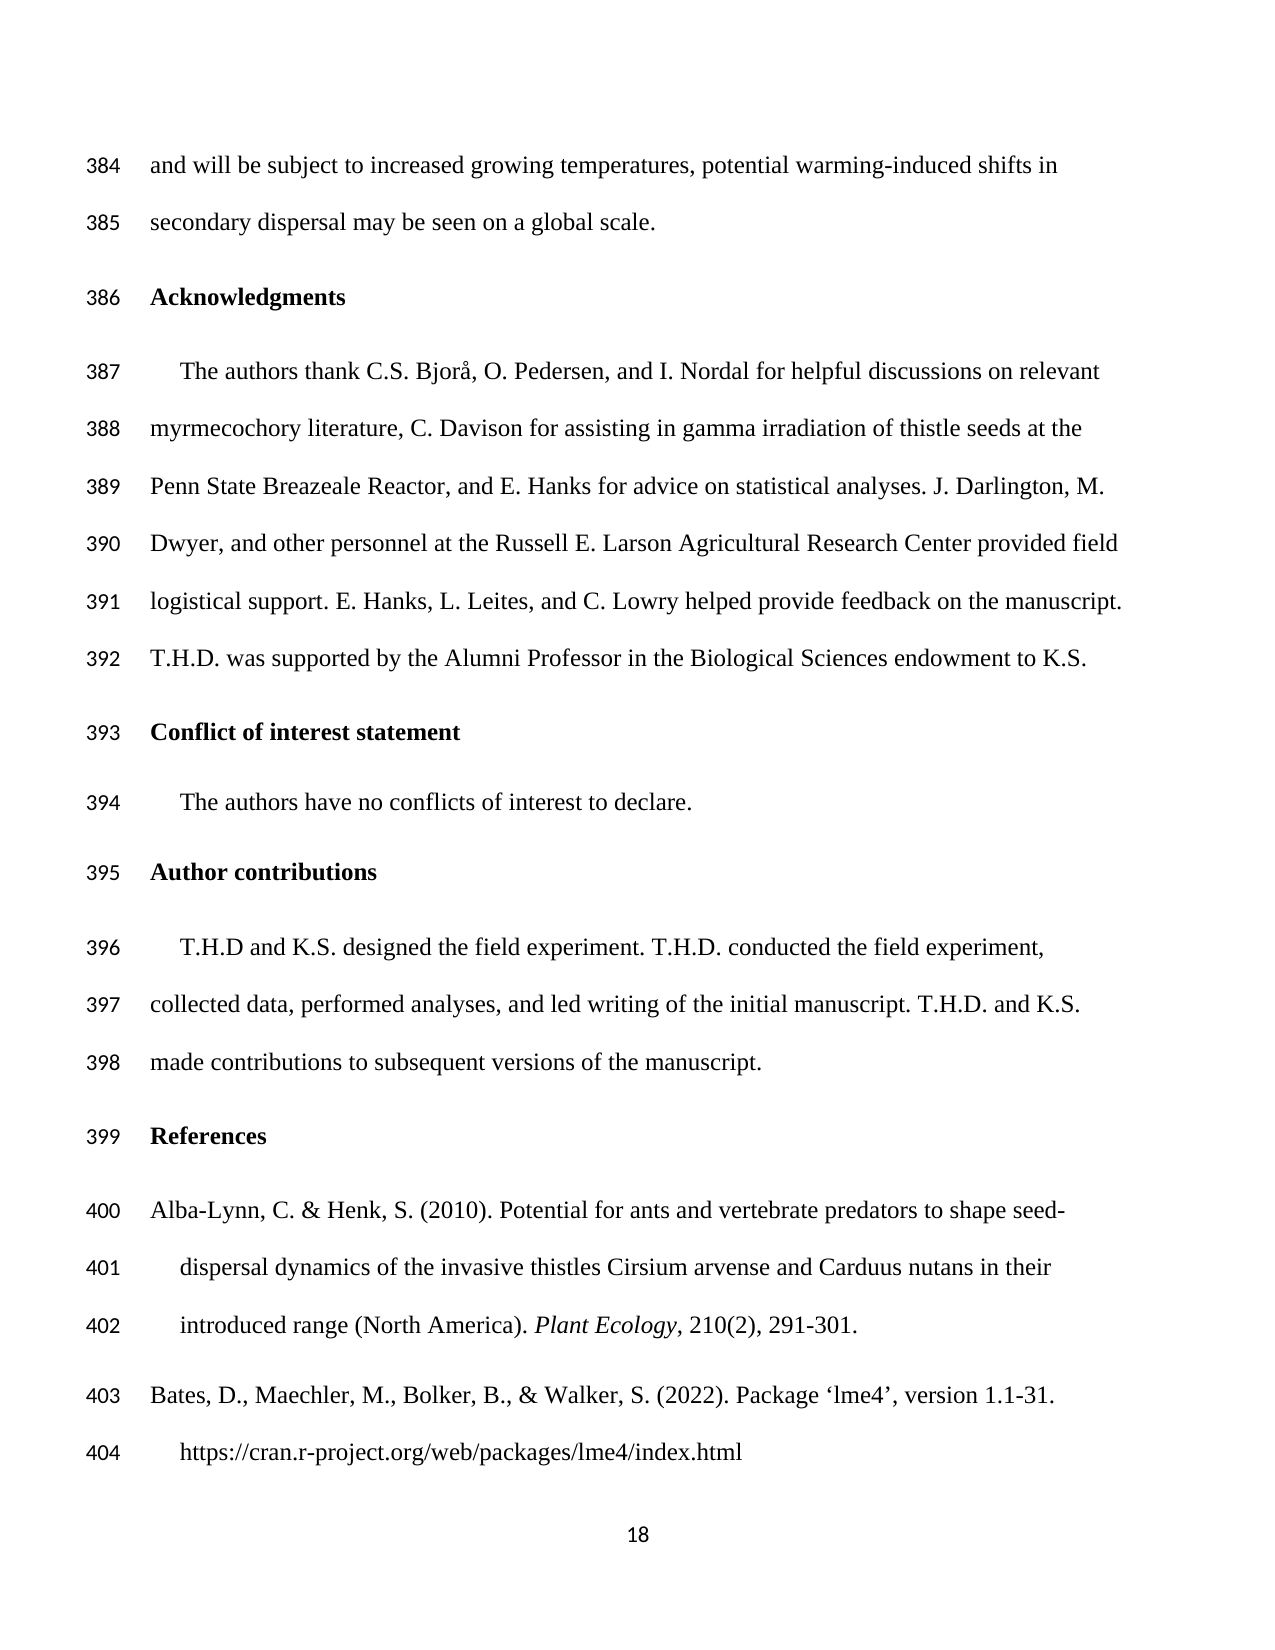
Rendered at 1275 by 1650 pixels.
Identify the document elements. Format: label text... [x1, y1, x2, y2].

text Bates, D., Maechler, M., Bolker, B., & Walker, S. (2022). Package ‘lme4’, version 1.1-31. https://cran.r-project.org/web/packages/lme4/index.html [150, 1380, 1125, 1466]
text References [150, 1121, 1125, 1149]
text The authors thank C.S. Bjorå, O. Pedersen, and I. Nordal for helpful discussions on relevant myrmecochory literature, C. Davison for assisting in gamma irradiation of thistle seeds at the Penn State Breazeale Reactor, and E. Hanks for advice on statistical analyses. J. Darlington, M. Dwyer, and other personnel at the Russell E. Larson Agricultural Research Center provided field logistical support. E. Hanks, L. Leites, and C. Lowry helped provide feedback on the manuscript. T.H.D. was supported by the Alumni Professor in the Biological Sciences endowment to K.S. [150, 356, 1125, 672]
text T.H.D and K.S. designed the field experiment. T.H.D. conducted the field experiment, collected data, performed analyses, and led writing of the initial manuscript. T.H.D. and K.S. made contributions to subsequent versions of the manuscript. [150, 932, 1125, 1075]
text Acknowledgments [150, 282, 1125, 310]
text Conflict of interest statement [150, 717, 1125, 746]
text Author contributions [150, 857, 1125, 886]
text Alba-Lynn, C. & Henk, S. (2010). Potential for ants and vertebrate predators to shape seed-dispersal dynamics of the invasive thistles Cirsium arvense and Carduus nutans in their introduced range (North America). Plant Ecology, 210(2), 291-301. [150, 1195, 1125, 1339]
text The authors have no conflicts of interest to declare. [150, 787, 1125, 816]
